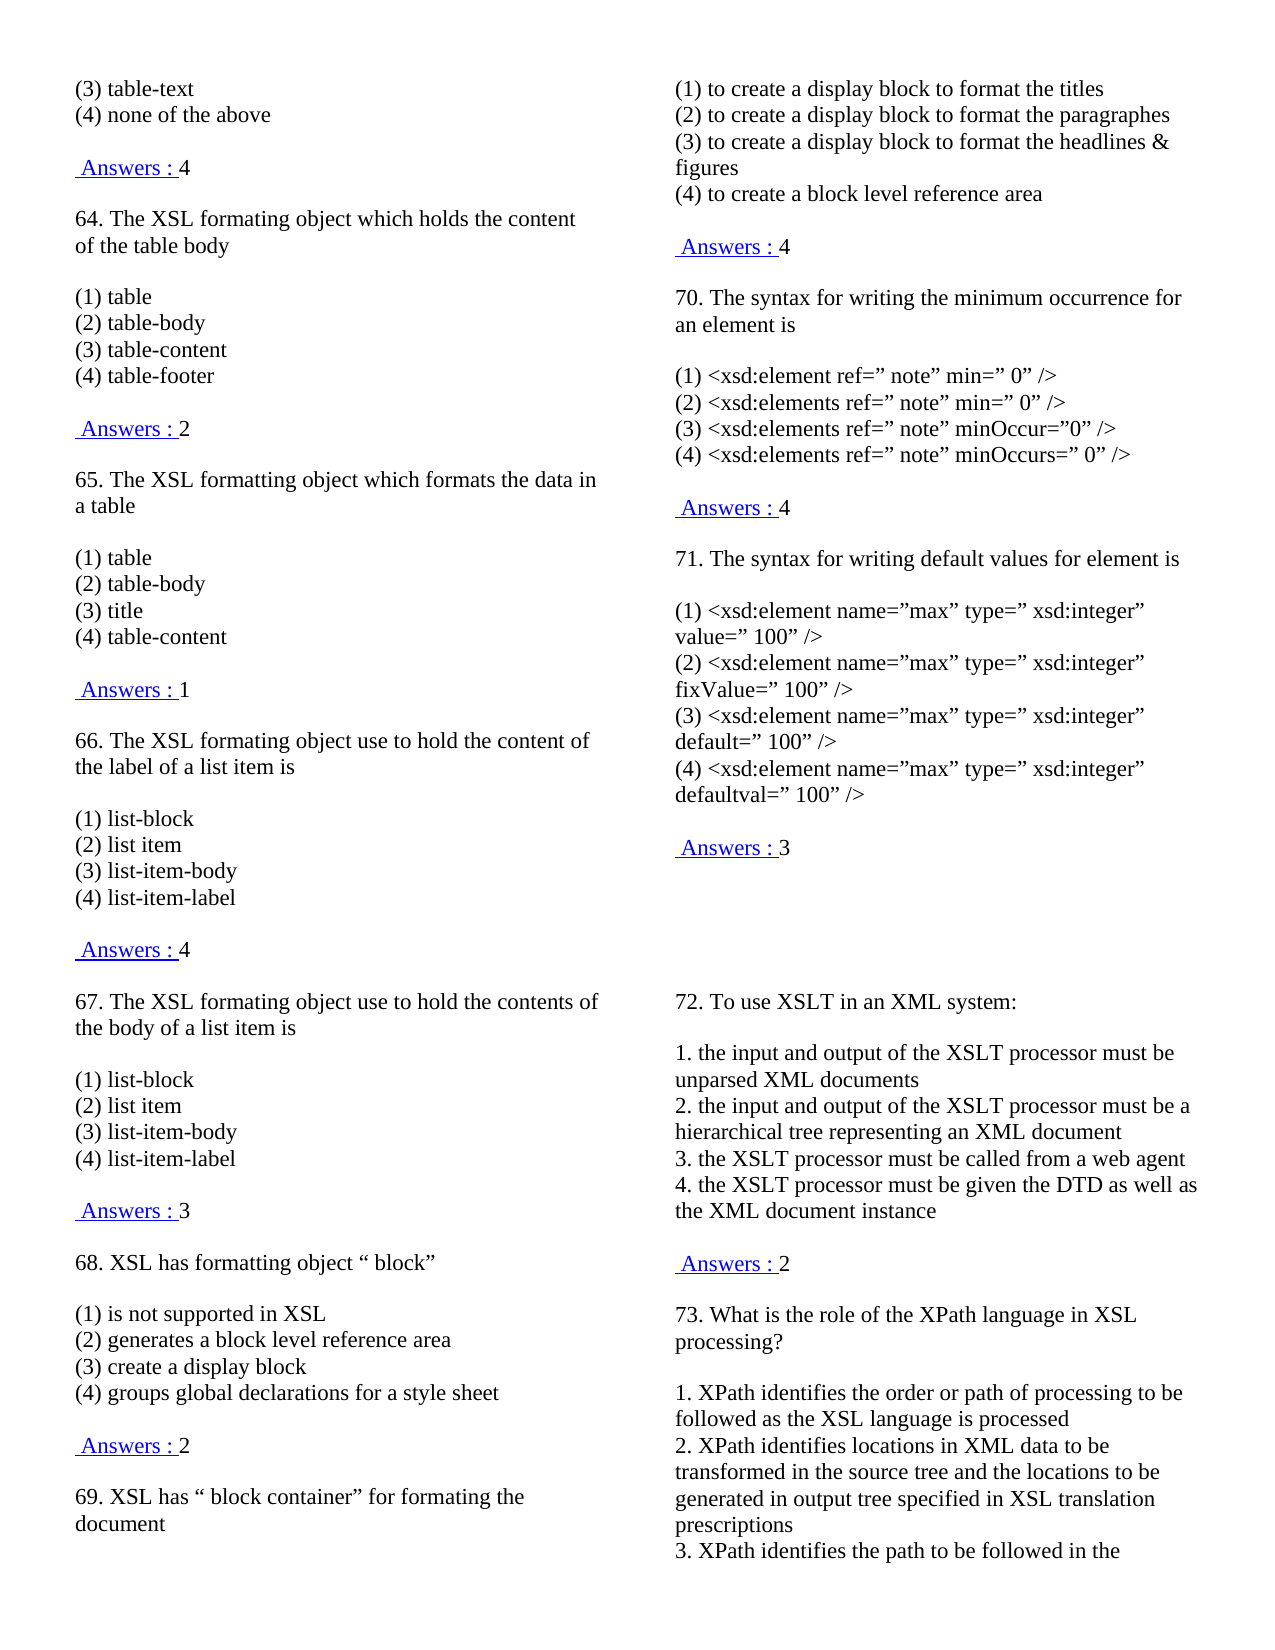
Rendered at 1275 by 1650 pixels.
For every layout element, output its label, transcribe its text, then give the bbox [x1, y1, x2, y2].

text 66. The XSL formating object use to hold the content of the label of a list item is [75, 727, 600, 780]
text (1) list-block (2) list item (3) list-item-body (4) list-item-label Answers : 4 [75, 805, 600, 963]
text 64. The XSL formating object which holds the content of the table body [75, 205, 600, 258]
text 70. The syntax for writing the minimum occurrence for an element is [675, 284, 1200, 337]
text 73. What is the role of the XPath language in XSL processing? [675, 1301, 1200, 1354]
text (1) to create a display block to format the titles (2) to create a display block to format the paragraphes (3) to create a display block to format the headlines & figures (4) to create a block level reference area Answers : 4 [675, 75, 1200, 259]
text (1) table (2) table-body (3) title (4) table-content Answers : 1 [75, 544, 600, 702]
text 65. The XSL formatting object which formats the data in a table [75, 466, 600, 519]
text (1) table (2) table-content (3) table-text (4) none of the above Answers : 4 [75, 75, 600, 180]
text 69. XSL has “ block container” for formating the document [75, 1483, 600, 1536]
text 68. XSL has formatting object “ block” [75, 1249, 600, 1275]
text (1) list-block (2) list item (3) list-item-body (4) list-item-label Answers : 3 [75, 1066, 600, 1224]
text 1. the input and output of the XSLT processor must be unparsed XML documents 2. the input and output of the XSLT processor must be a hierarchical tree representing an XML document 3. the XSLT processor must be called from a web agent 4. the XSLT processor must be given the DTD as well as the XML document instance Answers : 2 [675, 1039, 1200, 1276]
text (1) <xsd:element ref=” note” min=” 0” /> (2) <xsd:elements ref=” note” min=” 0” /> (3) <xsd:elements ref=” note” minOccur=”0” /> (4) <xsd:elements ref=” note” minOccurs=” 0” /> Answers : 4 [675, 362, 1200, 520]
text 71. The syntax for writing default values for element is [675, 545, 1200, 572]
text 67. The XSL formating object use to hold the contents of the body of a list item is [75, 988, 600, 1041]
text (1) table (2) table-body (3) table-content (4) table-footer Answers : 2 [75, 283, 600, 441]
text 72. To use XSLT in an XML system: [675, 988, 1200, 1014]
text (1) <xsd:element name=”max” type=” xsd:integer” value=” 100” /> (2) <xsd:element name=”max” type=” xsd:integer” fixValue=” 100” /> (3) <xsd:element name=”max” type=” xsd:integer” default=” 100” /> (4) <xsd:element name=”max” type=” xsd:integer” defaultval=” 100” /> Answers : 3 [675, 597, 1200, 860]
text (1) is not supported in XSL (2) generates a block level reference area (3) create a display block (4) groups global declarations for a style sheet Answers : 2 [75, 1300, 600, 1458]
